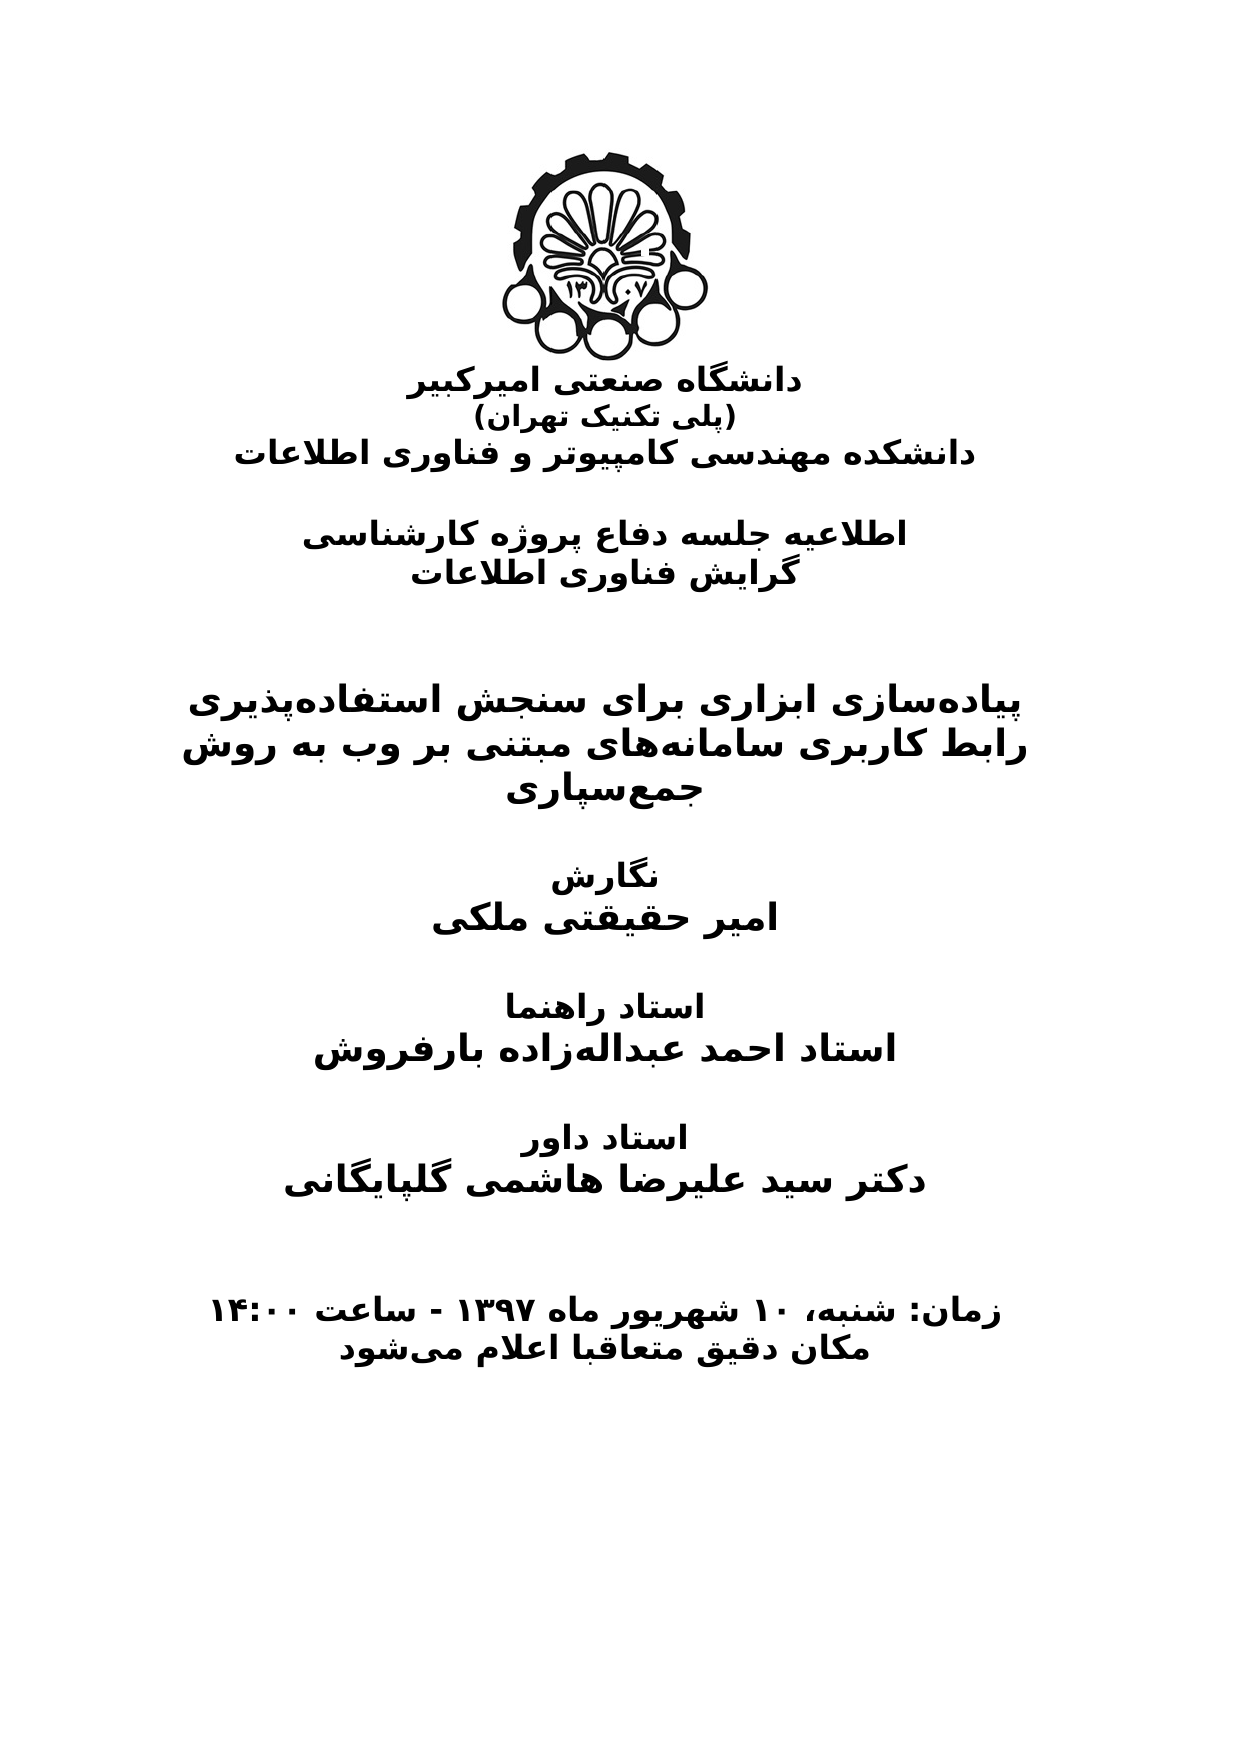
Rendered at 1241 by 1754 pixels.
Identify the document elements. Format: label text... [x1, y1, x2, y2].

title دانشگاه صنعتی امیرکبیر (پلی تکنیک تهران) [150, 361, 1060, 433]
title استاد داور [150, 1118, 1060, 1157]
title امیر حقیقتی ملکی [150, 896, 1060, 939]
title پیاده‌سازی ابزاری برای سنجش استفاده‌پذیری رابط کاربری سامانه‌های مبتنی بر وب به روش جمع‌سپاری [150, 678, 1060, 809]
title زمان: شنبه، ۱۰ شهریور ماه ۱۳۹۷ - ساعت ۱۴:۰۰ [150, 1290, 1060, 1329]
title اطلاعیه جلسه دفاع پروژه کارشناسی [150, 515, 1060, 554]
title مکان دقیق متعاقبا اعلام می‌شود [150, 1329, 1060, 1368]
title استاد راهنما [150, 988, 1060, 1027]
title دکتر سید علیرضا هاشمی گلپایگانی [150, 1157, 1060, 1201]
title گرایش فناوری اطلاعات [150, 554, 1060, 593]
picture [499, 148, 711, 361]
title استاد احمد عبداله‌زاده بارفروش [150, 1027, 1060, 1070]
title نگارش [150, 857, 1060, 896]
title دانشكده مهندسی کامپیوتر و فناوری اطلاعات [150, 433, 1060, 472]
